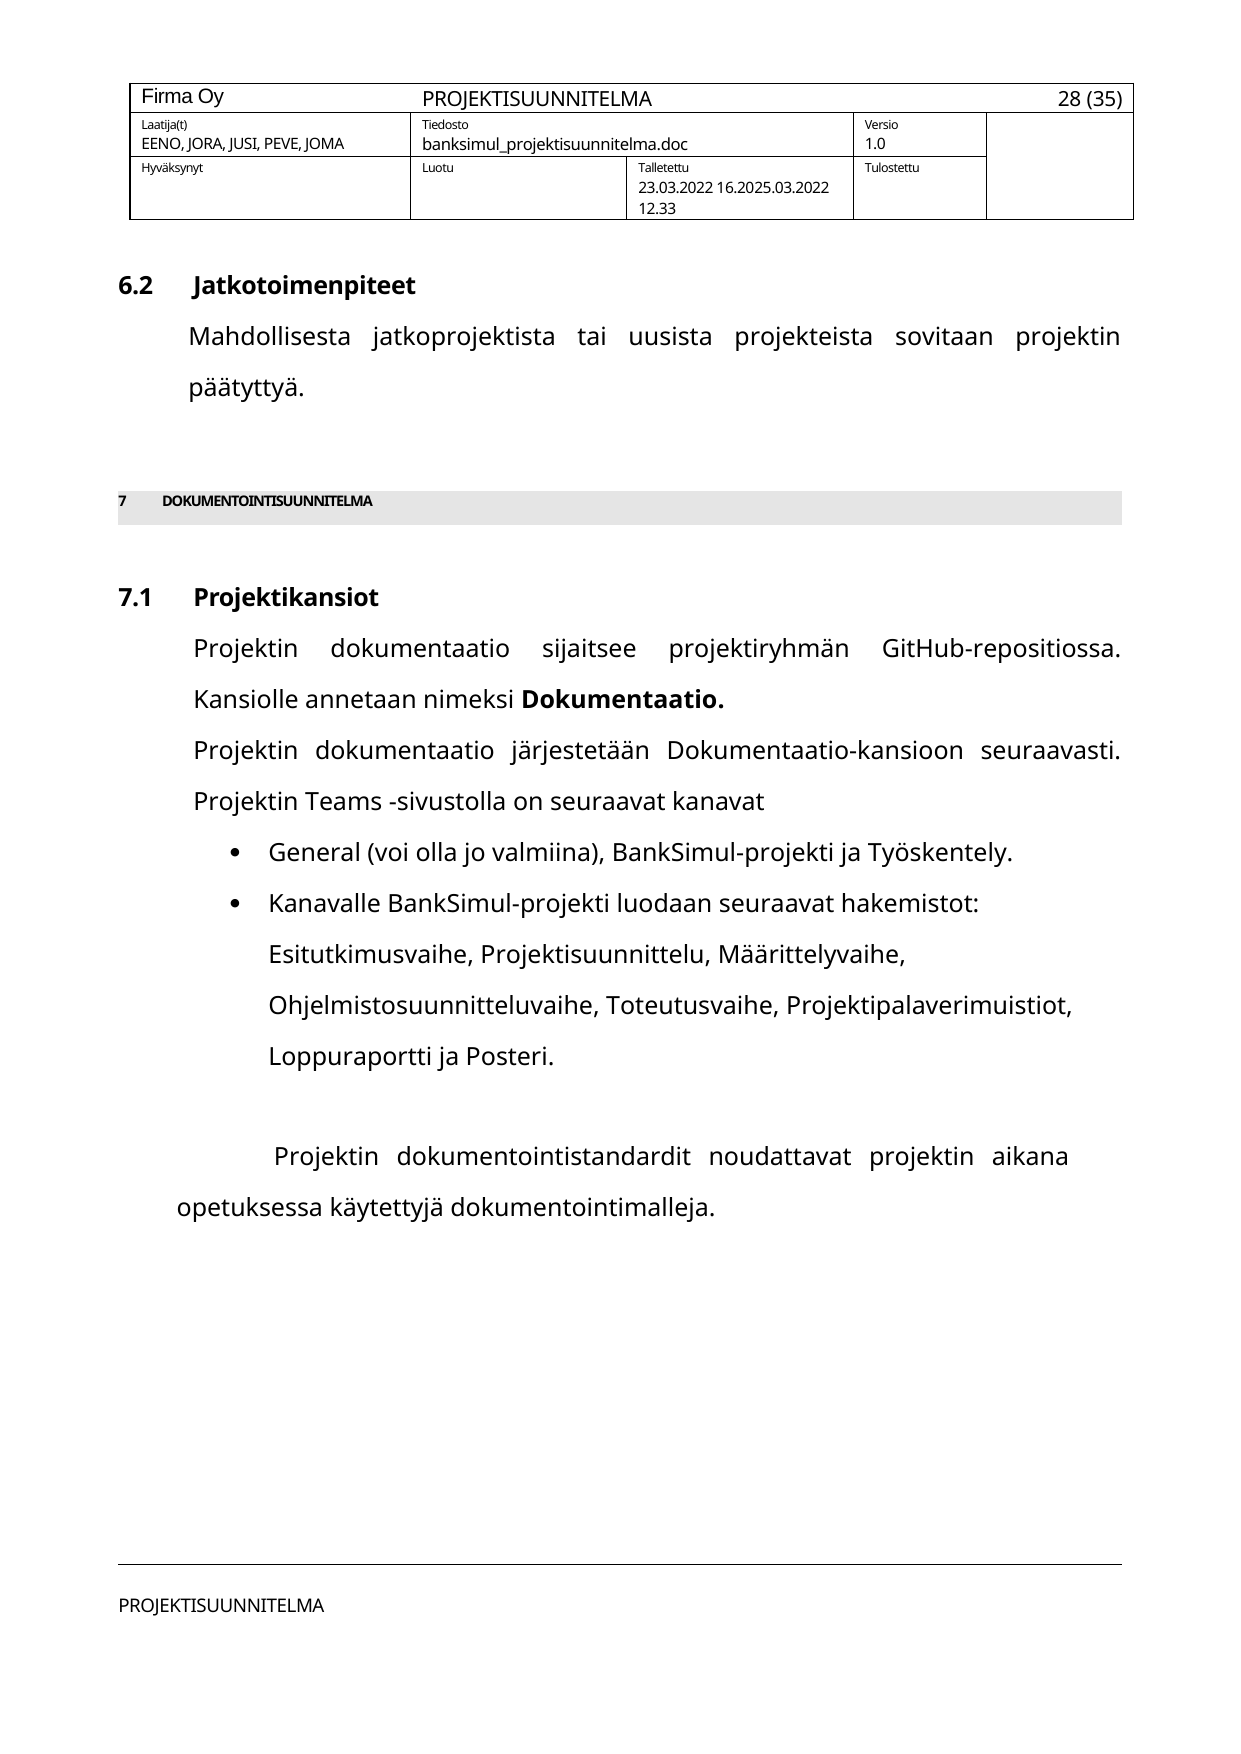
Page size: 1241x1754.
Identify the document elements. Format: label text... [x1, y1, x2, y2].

list Kanavalle BankSimul-projekti luodaan seuraavat hakemistot: Esitutkimusvaihe, Projektisuunnittelu, Määrittelyvaihe, Ohjelmistosuunnitteluvaihe, Toteutusvaihe, Projektipalaverimuistiot, Loppuraportti ja Posteri. [231, 886, 1122, 1073]
text Projektin dokumentaatio sijaitsee projektiryhmän GitHub-repositiossa. Kansiolle annetaan nimeksi Dokumentaatio. [193, 631, 1122, 716]
subtitle Jatkotoimenpiteet [118, 268, 1122, 302]
text Projektin dokumentointistandardit noudattavat projektin aikana opetuksessa käytettyjä dokumentointimalleja. [118, 1138, 1122, 1223]
text Mahdollisesta jatkoprojektista tai uusista projekteista sovitaan projektin päätyttyä. [188, 319, 1122, 404]
subtitle DOKUMENTOINTISUUNNITELMA [118, 491, 1122, 525]
subtitle Projektikansiot [118, 579, 1122, 614]
text Projektin dokumentaatio järjestetään Dokumentaatio-kansioon seuraavasti. Projektin Teams -sivustolla on seuraavat kanavat [193, 733, 1122, 818]
list General (voi olla jo valmiina), BankSimul-projekti ja Työskentely. [231, 835, 1122, 869]
